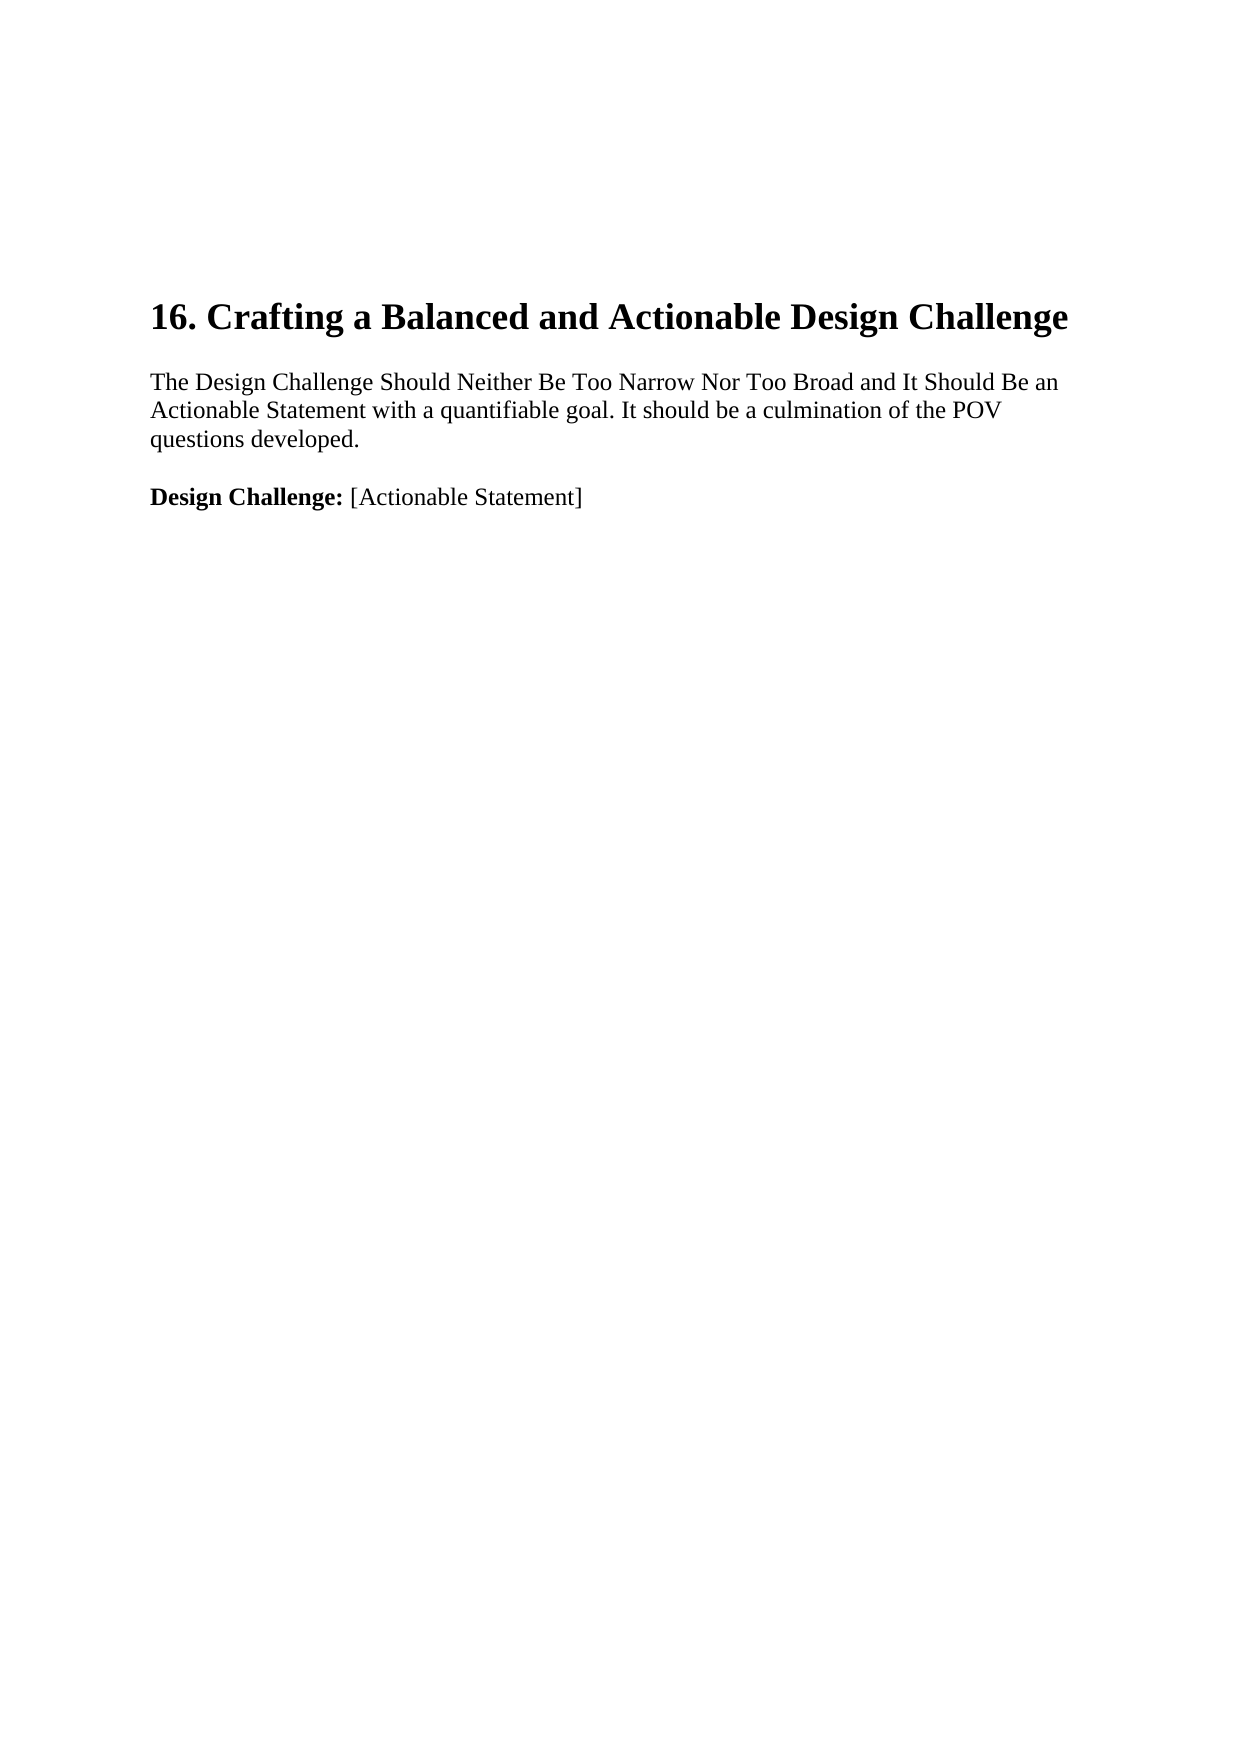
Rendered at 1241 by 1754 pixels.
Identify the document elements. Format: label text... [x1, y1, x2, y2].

text Design Challenge: [Actionable Statement] [150, 482, 1090, 511]
text 16. Crafting a Balanced and Actionable Design Challenge [150, 294, 1090, 338]
text The Design Challenge Should Neither Be Too Narrow Nor Too Broad and It Should Be an Actionable Statement with a quantifiable goal. It should be a culmination of the POV questions developed. [150, 367, 1090, 453]
